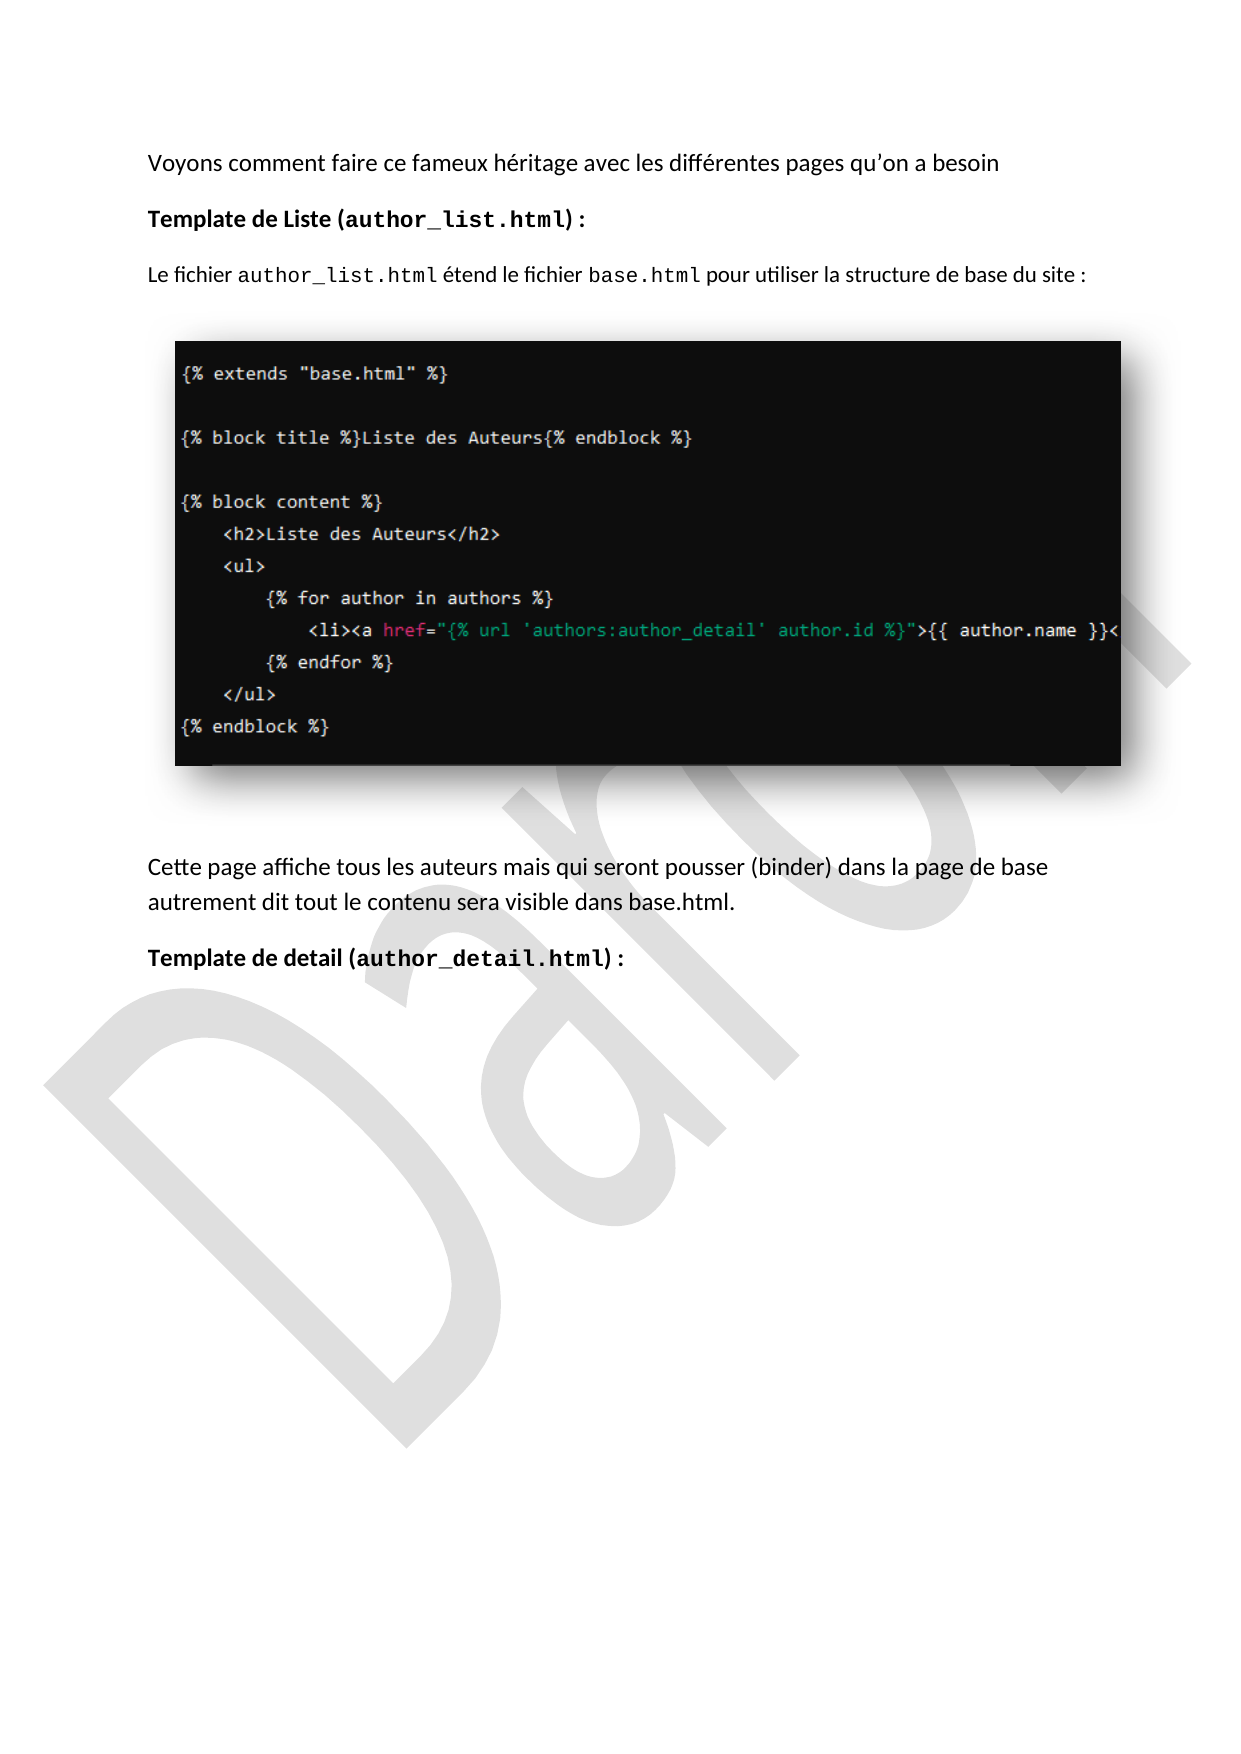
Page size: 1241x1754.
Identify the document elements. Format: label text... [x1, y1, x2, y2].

text Template de detail (author_detail.html) : [148, 942, 1093, 973]
text Le fichier author_list.html étend le fichier base.html pour utiliser la structure de base du site : [148, 260, 1093, 288]
picture [175, 341, 1121, 766]
text Template de Liste (author_list.html) : [148, 203, 1093, 234]
text Cette page affiche tous les auteurs mais qui seront pousser (binder) dans la page de base autrement dit tout le contenu sera visible dans base.html. [148, 851, 1093, 917]
text Voyons comment faire ce fameux héritage avec les différentes pages qu’on a besoin [148, 148, 1093, 178]
